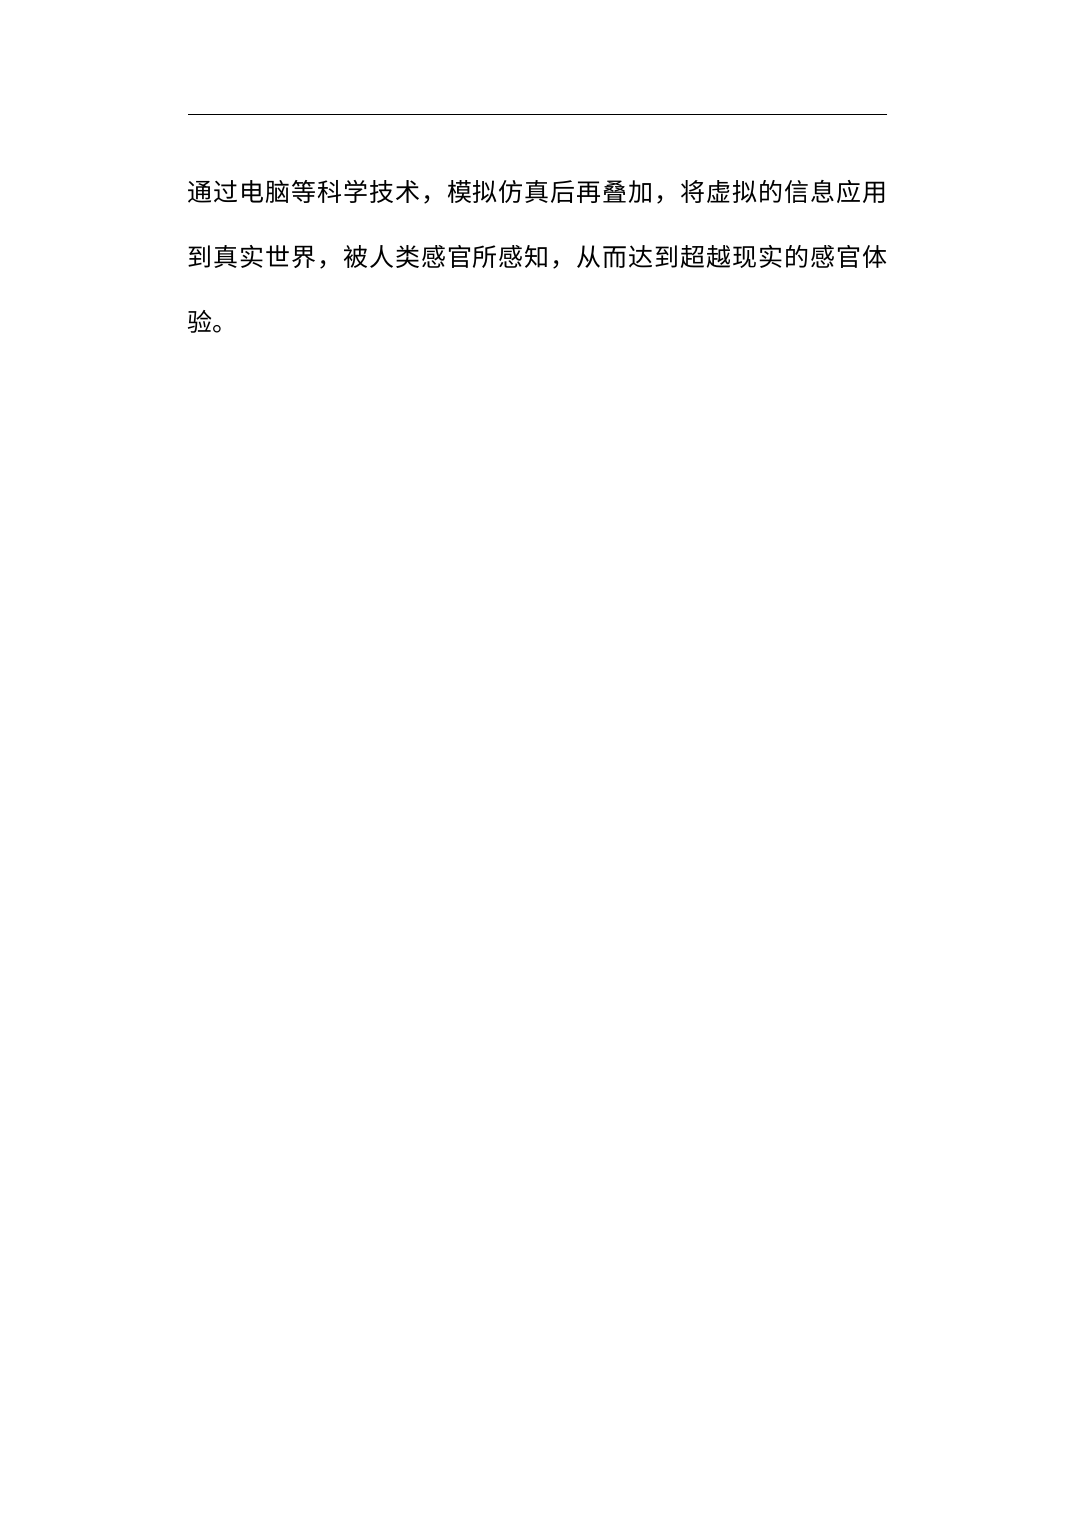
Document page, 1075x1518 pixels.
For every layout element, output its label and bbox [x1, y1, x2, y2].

text [187, 158, 887, 353]
